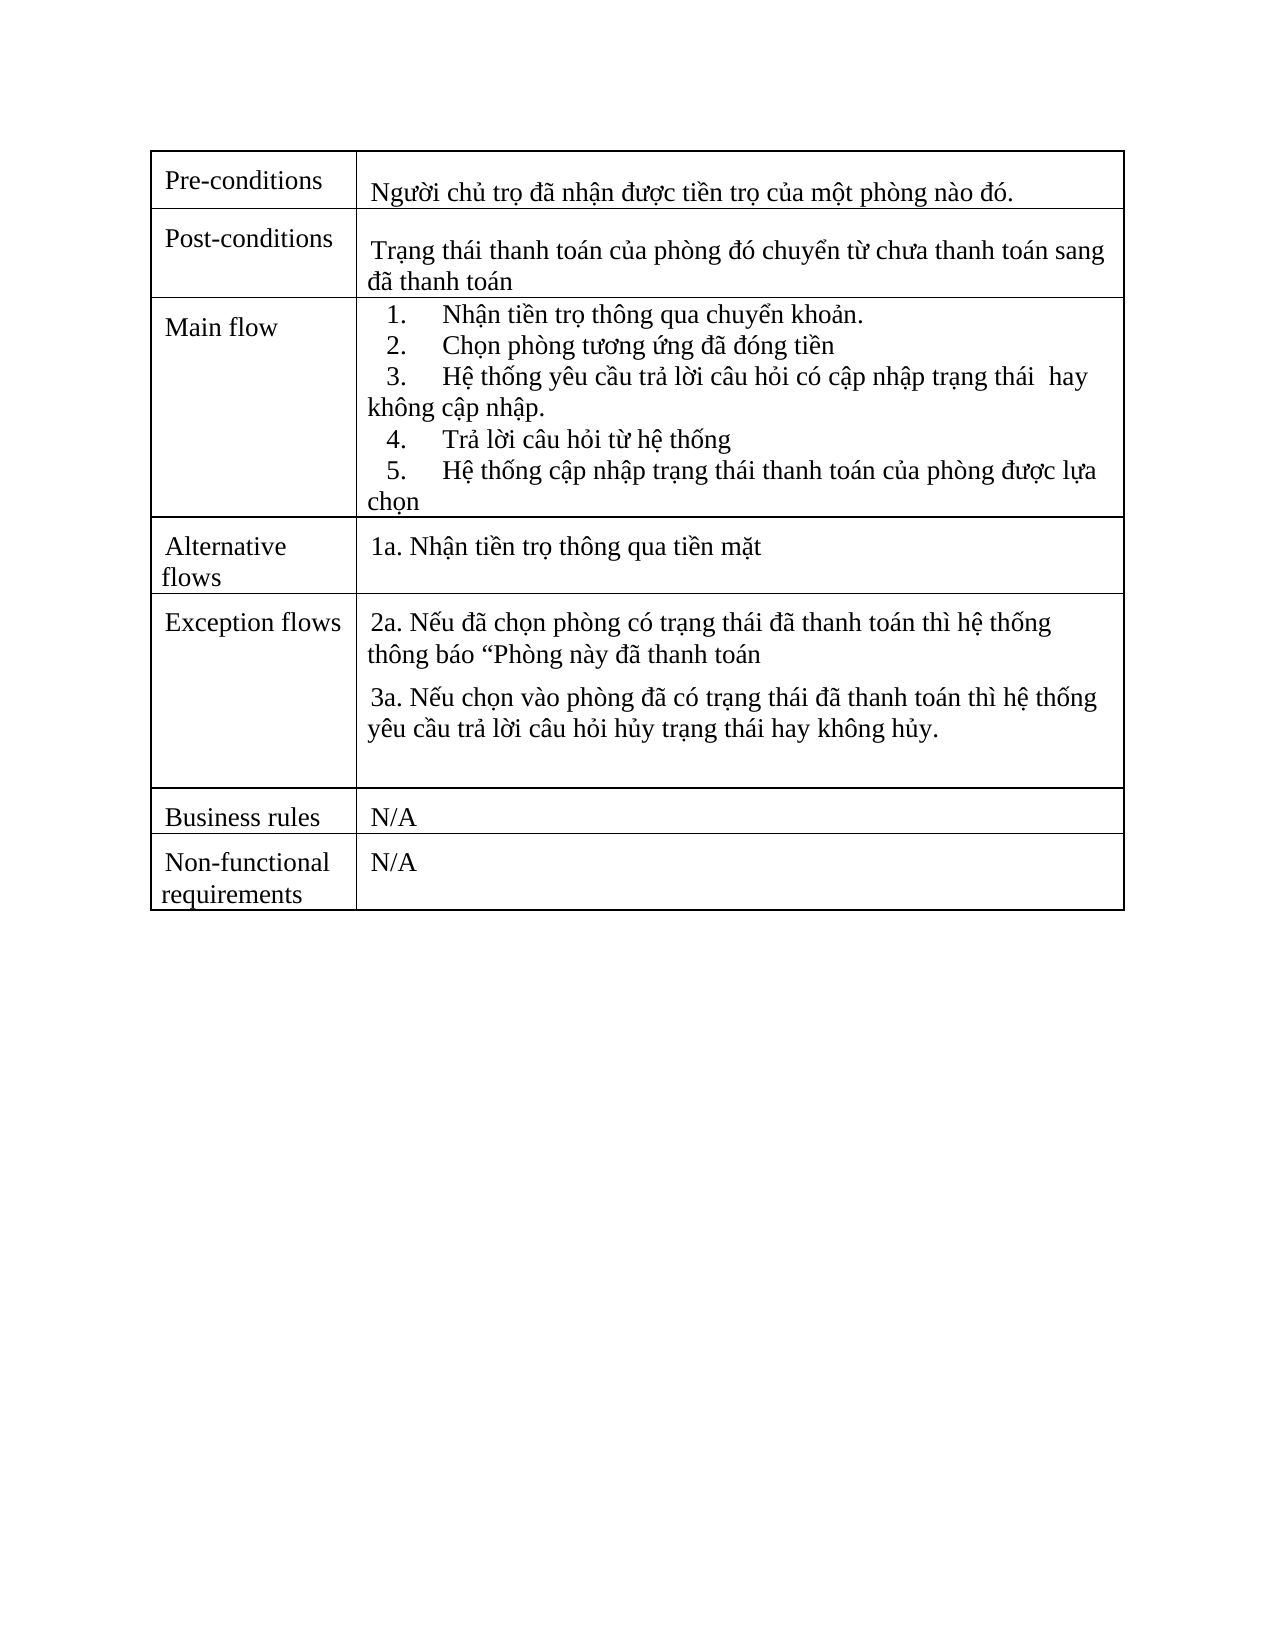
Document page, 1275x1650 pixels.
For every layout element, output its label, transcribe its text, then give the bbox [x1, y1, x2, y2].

table_cell 2a. Nếu đã chọn phòng có trạng thái đã thanh toán thì hệ thống thông báo “Phòng này đã thanh toán 3a. Nếu chọn vào phòng đã có trạng thái đã thanh toán thì hệ thống yêu cầu trả lời câu hỏi hủy trạng thái hay không hủy. [357, 594, 1123, 787]
table_cell Nhận tiền trọ thông qua chuyển khoản. Chọn phòng tương ứng đã đóng tiền Hệ thống yêu cầu trả lời câu hỏi có cập nhập trạng thái hay không cập nhập. Trả lời câu hỏi từ hệ thống Hệ thống cập nhập trạng thái thanh toán của phòng được lựa chọn [357, 298, 1123, 516]
table_cell Trạng thái thanh toán của phòng đó chuyển từ chưa thanh toán sang đã thanh toán [357, 209, 1123, 297]
table_cell N/A [357, 789, 1123, 832]
table_cell N/A [357, 834, 1123, 909]
table_cell Người chủ trọ đã nhận được tiền trọ của một phòng nào đó. [357, 152, 1123, 208]
table_cell Exception flows [152, 594, 356, 787]
table_cell Pre-conditions [152, 152, 356, 208]
table_cell Business rules [152, 789, 356, 832]
table_cell Non-functional requirements [152, 834, 356, 909]
table_cell Main flow [152, 298, 356, 516]
table_cell Alternative flows [152, 518, 356, 592]
table_cell Post-conditions [152, 209, 356, 297]
table_cell 1a. Nhận tiền trọ thông qua tiền mặt [357, 518, 1123, 592]
